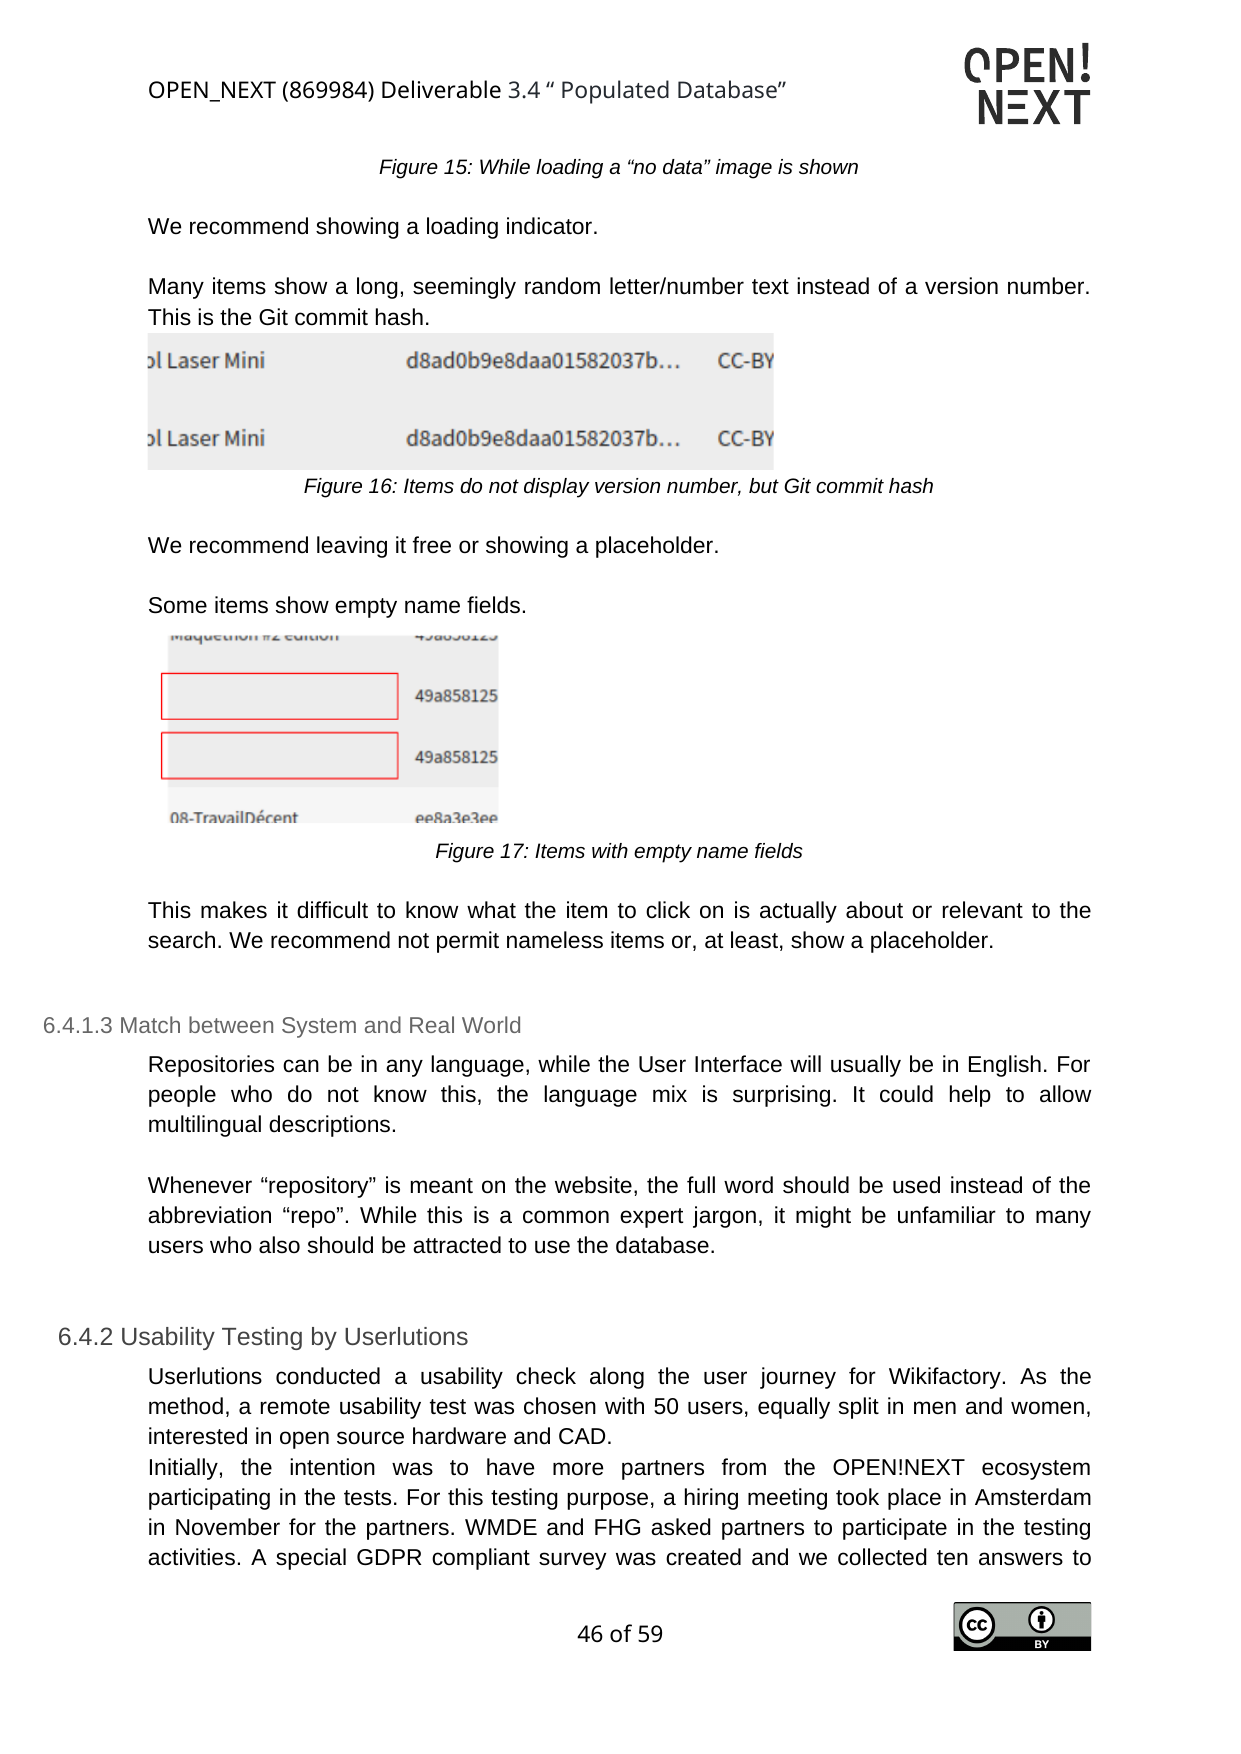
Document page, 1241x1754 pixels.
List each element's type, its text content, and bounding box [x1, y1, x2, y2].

picture [147, 333, 774, 470]
text This makes it difficult to know what the item to click on is actually about or relevant to the search. We recommend not permit nameless items or, at least, show a placeholder. [148, 897, 1092, 953]
text Figure 17: Items with empty name fields [148, 839, 1092, 863]
text Repositories can be in any language, while the User Interface will usually be in English. For people who do not know this, the language mix is surprising. It could help to allow multilingual descriptions. [148, 1051, 1092, 1137]
subtitle 6.4.1.3 Match between System and Real World [43, 1012, 1092, 1038]
text We recommend showing a loading indicator. [148, 213, 1092, 239]
picture [953, 1602, 1092, 1651]
text Figure 15: While loading a “no data” image is shown [148, 155, 1092, 179]
text Whenever “repository” is meant on the website, the full word should be used instead of the abbreviation “repo”. While this is a common expert jargon, it might be unfamiliar to many users who also should be attracted to use the database. [148, 1172, 1092, 1258]
text Userlutions conducted a usability check along the user journey for Wikifactory. As the method, a remote usability test was chosen with 50 users, equally split in men and women, interested in open source hardware and CAD. [148, 1363, 1092, 1450]
text Many items show a long, seemingly random letter/number text instead of a version number. This is the Git commit hash. [148, 273, 1092, 330]
text We recommend leaving it free or showing a placeholder. [148, 532, 1092, 558]
subtitle 6.4.2 Usability Testing by Userlutions [58, 1322, 1092, 1350]
text Some items show empty name fields. [148, 592, 1092, 618]
picture [147, 622, 519, 835]
text Figure 16: Items do not display version number, but Git commit hash [148, 474, 1092, 498]
